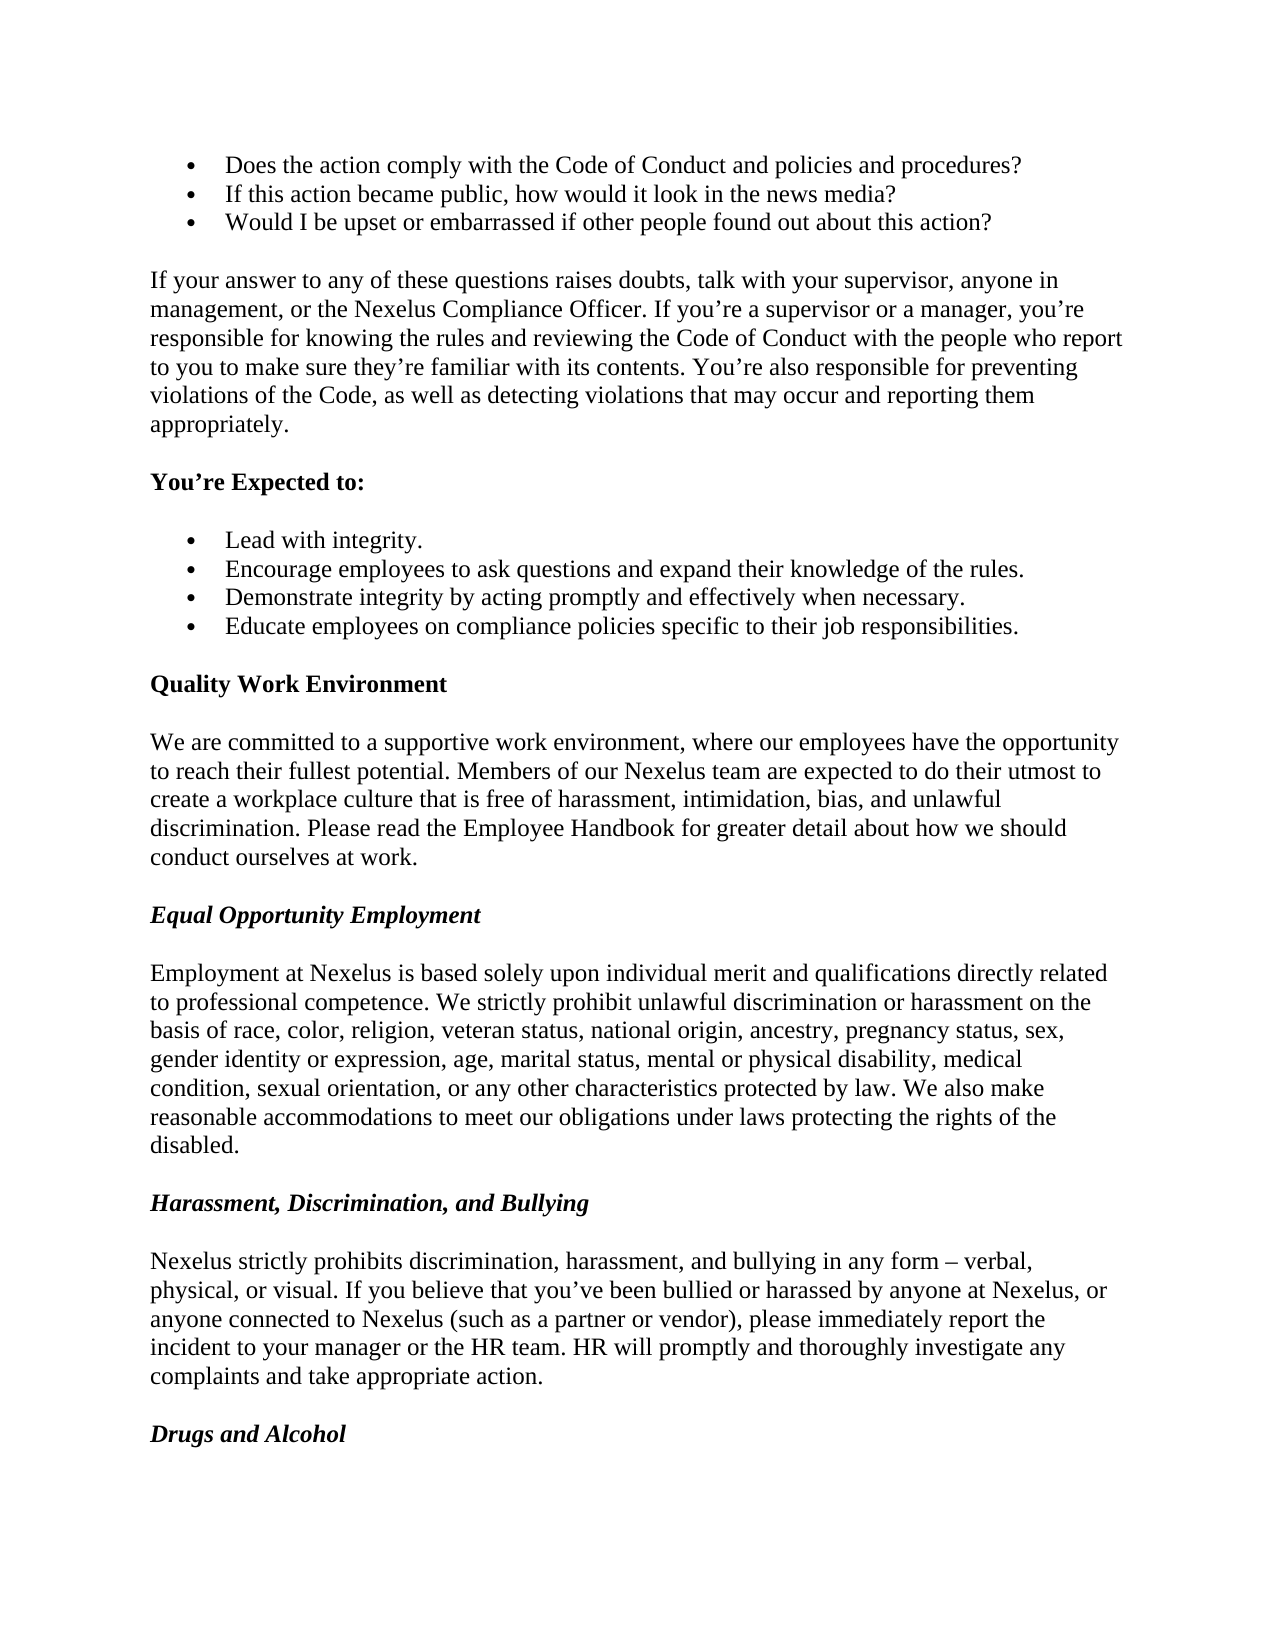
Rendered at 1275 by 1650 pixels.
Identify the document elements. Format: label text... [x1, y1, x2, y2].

list If this action became public, how would it look in the news media? [187, 179, 1125, 207]
list Would I be upset or embarrassed if other people found out about this action? [187, 207, 1125, 236]
text If your answer to any of these questions raises doubts, talk with your supervisor, anyone in management, or the Nexelus Compliance Officer. If you’re a supervisor or a manager, you’re responsible for knowing the rules and reviewing the Code of Conduct with the people who report to you to make sure they’re familiar with its contents. You’re also responsible for preventing violations of the Code, as well as detecting violations that may occur and reporting them appropriately. [150, 265, 1125, 438]
list Encourage employees to ask questions and expand their knowledge of the rules. [187, 554, 1125, 582]
list Educate employees on compliance policies specific to their job responsibilities. [187, 611, 1125, 640]
text Quality Work Environment [150, 669, 1125, 698]
text Employment at Nexelus is based solely upon individual merit and qualifications directly related to professional competence. We strictly prohibit unlawful discrimination or harassment on the basis of race, color, religion, veteran status, national origin, ancestry, pregnancy status, sex, gender identity or expression, age, marital status, mental or physical disability, medical condition, sexual orientation, or any other characteristics protected by law. We also make reasonable accommodations to meet our obligations under laws protecting the rights of the disabled. [150, 958, 1125, 1159]
text Nexelus strictly prohibits discrimination, harassment, and bullying in any form – verbal, physical, or visual. If you believe that you’ve been bullied or harassed by anyone at Nexelus, or anyone connected to Nexelus (such as a partner or vendor), please immediately report the incident to your manager or the HR team. HR will promptly and thoroughly investigate any complaints and take appropriate action. [150, 1246, 1125, 1390]
text We are committed to a supportive work environment, where our employees have the opportunity to reach their fullest potential. Members of our Nexelus team are expected to do their utmost to create a workplace culture that is free of harassment, intimidation, bias, and unlawful discrimination. Please read the Employee Handbook for greater detail about how we should conduct ourselves at work. [150, 727, 1125, 871]
text Equal Opportunity Employment [150, 900, 1125, 929]
list Does the action comply with the Code of Conduct and policies and procedures? [187, 150, 1125, 179]
text Harassment, Discrimination, and Bullying [150, 1188, 1125, 1217]
text You’re Expected to: [150, 467, 1125, 496]
list Demonstrate integrity by acting promptly and effectively when necessary. [187, 582, 1125, 611]
text Drugs and Alcohol [150, 1419, 1125, 1448]
list Lead with integrity. [187, 525, 1125, 554]
